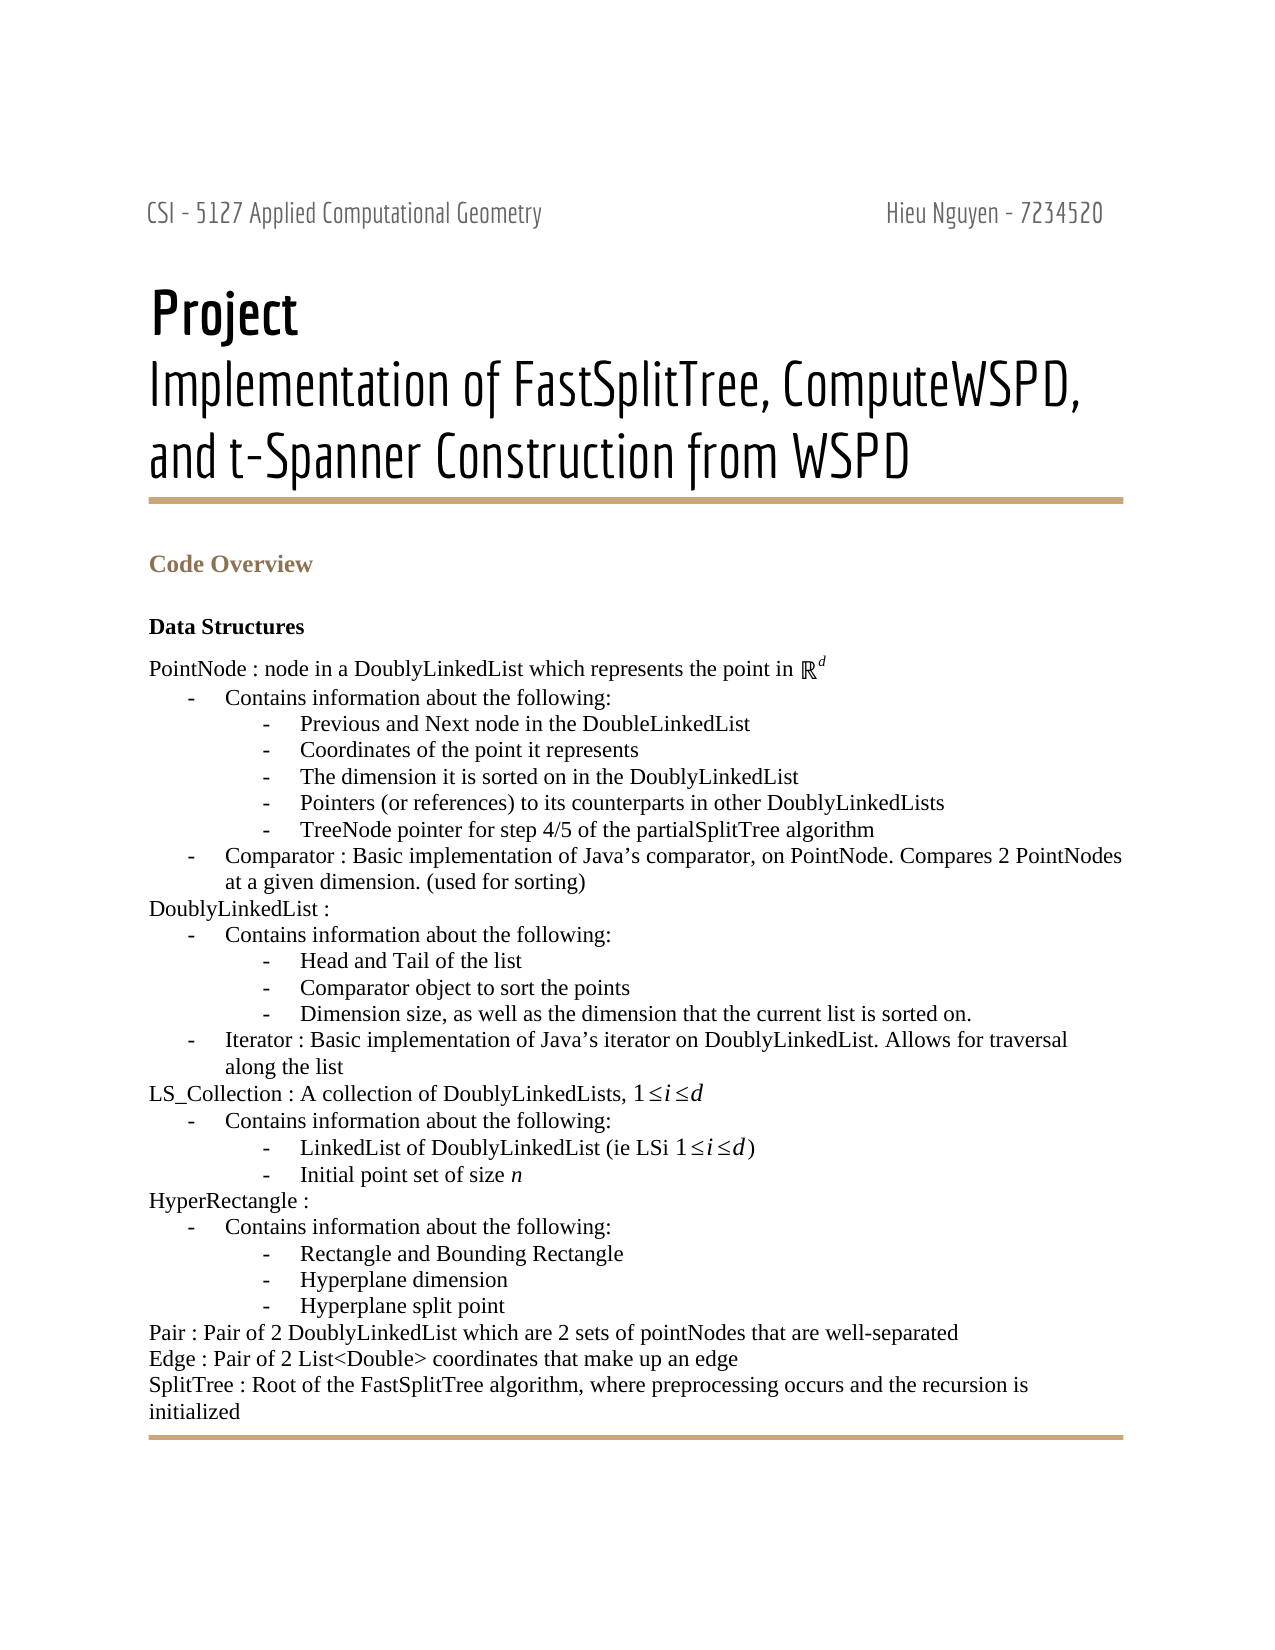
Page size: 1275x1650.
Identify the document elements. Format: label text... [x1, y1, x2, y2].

list Comparator : Basic implementation of Java’s comparator, on PointNode. Compares 2 PointNodes at a given dimension. (used for sorting) [187, 842, 1125, 895]
list Contains information about the following: [187, 1213, 1125, 1240]
list Contains information about the following: [187, 921, 1125, 947]
table_header CSI - 5127 Applied Computational Geometry [138, 186, 625, 240]
picture [148, 497, 1124, 504]
list LinkedList of DoublyLinkedList (ie LSi ) [262, 1133, 1125, 1161]
list Hyperplane dimension [262, 1266, 1125, 1292]
list Contains information about the following: [187, 1107, 1125, 1133]
list Head and Tail of the list [262, 947, 1125, 974]
list Initial point set of size n [262, 1161, 1125, 1187]
list The dimension it is sorted on in the DoublyLinkedList [262, 763, 1125, 789]
title Project [150, 276, 1125, 347]
list Dimension size, as well as the dimension that the current list is sorted on. [262, 1000, 1125, 1026]
text Data Structures [148, 613, 1125, 639]
list Previous and Next node in the DoubleLinkedList [262, 710, 1125, 737]
subtitle Implementation of FastSplitTree, ComputeWSPD, and t-Spanner Construction from WSPD [148, 347, 1125, 491]
text HyperRectangle : [148, 1187, 1125, 1213]
list Pointers (or references) to its counterparts in other DoublyLinkedLists [262, 789, 1125, 816]
text Pair : Pair of 2 DoublyLinkedList which are 2 sets of pointNodes that are well-separated [148, 1319, 1125, 1345]
list Coordinates of the point it represents [262, 737, 1125, 763]
text LS_Collection : A collection of DoublyLinkedLists, [148, 1079, 1125, 1107]
list Comparator object to sort the points [262, 974, 1125, 1000]
text SplitTree : Root of the FastSplitTree algorithm, where preprocessing occurs and the recursion is initialized [148, 1372, 1125, 1424]
list Iterator : Basic implementation of Java’s iterator on DoublyLinkedList. Allows for traversal along the list [187, 1026, 1125, 1079]
list Contains information about the following: [187, 684, 1125, 710]
table_header Hieu Nguyen - 7234520 [627, 186, 1113, 240]
list TreeNode pointer for step 4/5 of the partialSplitTree algorithm [262, 816, 1125, 842]
list Hyperplane split point [262, 1292, 1125, 1319]
picture [148, 1435, 1124, 1440]
subtitle Code Overview [148, 549, 1125, 578]
text PointNode : node in a DoublyLinkedList which represents the point in [148, 653, 1125, 684]
text Edge : Pair of 2 List<Double> coordinates that make up an edge [148, 1345, 1125, 1372]
text DoublyLinkedList : [148, 895, 1125, 921]
list Rectangle and Bounding Rectangle [262, 1240, 1125, 1266]
